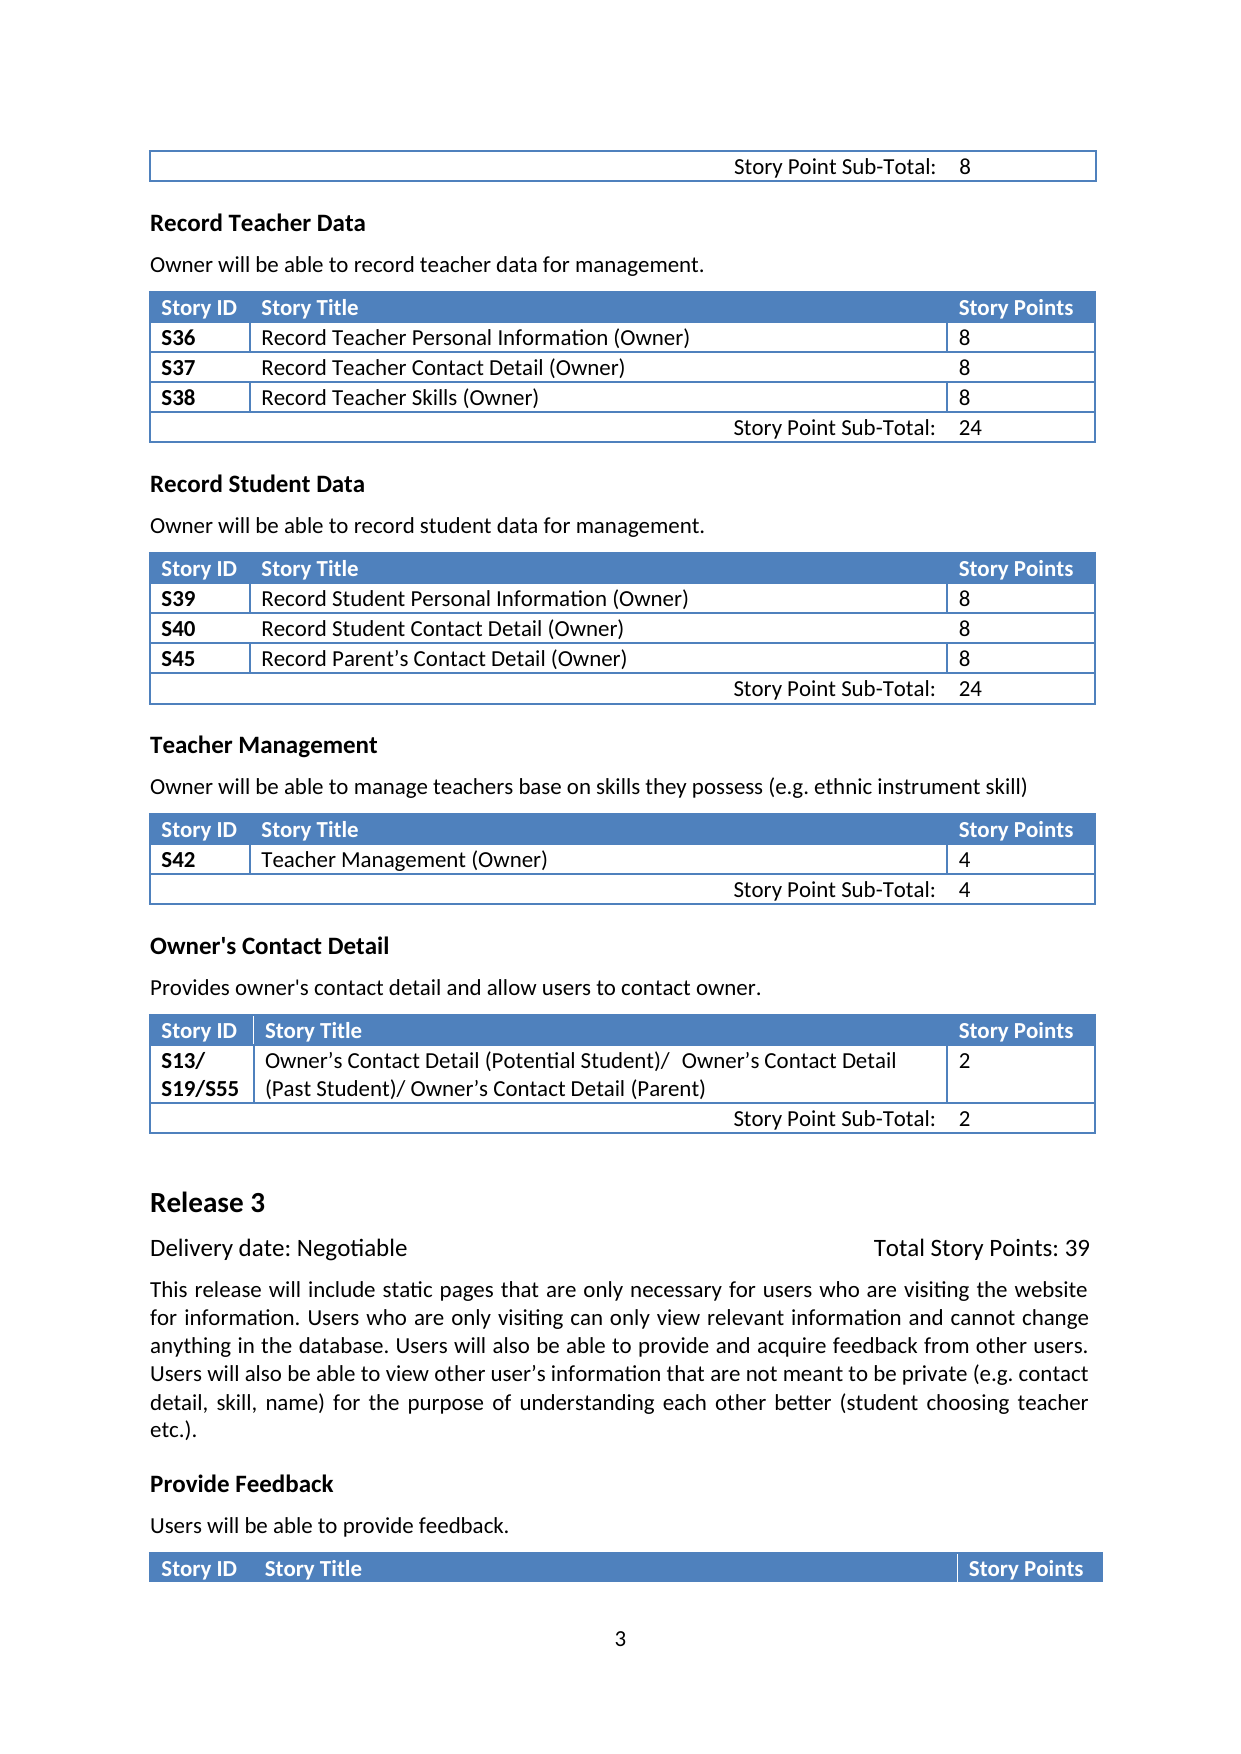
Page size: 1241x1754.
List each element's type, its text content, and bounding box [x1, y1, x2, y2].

subtitle Release 3 [150, 1184, 1090, 1220]
text Owner will be able to record student data for management. [150, 511, 1090, 539]
table_cell 2 [947, 1104, 1094, 1132]
subtitle Record Teacher Data [150, 207, 1090, 238]
text Owner will be able to manage teachers base on skills they possess (e.g. ethnic instrument skill) [150, 772, 1090, 801]
table_cell S38 [151, 383, 249, 411]
table_cell 24 [947, 413, 1094, 441]
table_cell Record Student Contact Detail (Owner) [250, 614, 947, 642]
table_cell 8 [947, 614, 1094, 642]
text Owner will be able to record teacher data for management. [150, 250, 1090, 278]
table_cell Story Point Sub-Total: [251, 152, 948, 180]
table_header Story Title [253, 1554, 957, 1582]
table_header Story ID [151, 1016, 253, 1044]
table_cell 4 [947, 875, 1094, 903]
table_cell [151, 152, 251, 180]
table_header Story ID [151, 554, 250, 582]
table_cell 24 [947, 674, 1094, 702]
table_cell Record Teacher Skills (Owner) [251, 383, 946, 411]
subtitle Record Student Data [150, 468, 1090, 499]
table_cell Record Teacher Contact Detail (Owner) [250, 353, 947, 381]
table_cell Owner’s Contact Detail (Potential Student)/ Owner’s Contact Detail (Past Student)/ Owner’s Contact Detail (Parent) [255, 1046, 946, 1102]
table_cell 8 [947, 353, 1094, 381]
table_cell Record Teacher Personal Information (Owner) [251, 323, 946, 351]
table_header Story Points [947, 554, 1094, 582]
table_header Story Title [250, 293, 947, 321]
table_header Story Title [250, 554, 947, 582]
text Users will be able to provide feedback. [150, 1512, 1090, 1540]
table_cell 2 [948, 1046, 1094, 1102]
table_header Story ID [151, 815, 250, 843]
table_cell S40 [151, 614, 250, 642]
table_cell Story Point Sub-Total: [250, 413, 947, 441]
table_cell [151, 413, 250, 441]
table_cell 8 [948, 644, 1094, 672]
text This release will include static pages that are only necessary for users who are visiting the website for information. Users who are only visiting can only view relevant information and cannot change anything in the database. Users will also be able to provide and acquire feedback from other users. Users will also be able to view other user’s information that are not meant to be private (e.g. contact detail, skill, name) for the purpose of understanding each other better (student choosing teacher etc.). [150, 1276, 1090, 1444]
table_header Story ID [151, 293, 250, 321]
table_header Story Points [958, 1554, 1100, 1582]
table_cell S37 [151, 353, 250, 381]
text Delivery date: Negotiable Total Story Points: 39 [150, 1232, 1090, 1263]
table_cell Record Student Personal Information (Owner) [251, 584, 946, 612]
table_cell Record Parent’s Contact Detail (Owner) [251, 644, 946, 672]
table_header Story Points [947, 1016, 1094, 1044]
table_cell Story Point Sub-Total: [254, 1104, 947, 1132]
table_cell S45 [151, 644, 249, 672]
table_cell 8 [948, 383, 1094, 411]
table_cell [151, 1104, 253, 1132]
table_header Story Points [947, 293, 1094, 321]
text Provides owner's contact detail and allow users to contact owner. [150, 973, 1090, 1001]
table_cell 4 [948, 845, 1094, 873]
table_cell 8 [948, 584, 1094, 612]
table_cell [151, 674, 250, 702]
subtitle Teacher Management [150, 729, 1090, 760]
subtitle Provide Feedback [150, 1469, 1090, 1499]
table_cell S13/S19/S55 [151, 1046, 253, 1102]
table_header Story Points [947, 815, 1094, 843]
table_cell Teacher Management (Owner) [251, 845, 946, 873]
table_cell 8 [948, 323, 1094, 351]
table_cell [151, 875, 250, 903]
table_cell Story Point Sub-Total: [250, 875, 947, 903]
table_cell Story Point Sub-Total: [250, 674, 947, 702]
table_header Story Title [254, 1016, 947, 1044]
table_cell S39 [151, 584, 249, 612]
table_cell S36 [151, 323, 249, 351]
subtitle Owner's Contact Detail [150, 930, 1090, 961]
table_cell S42 [151, 845, 249, 873]
table_header Story ID [151, 1554, 253, 1582]
table_cell 8 [948, 152, 1095, 180]
table_header Story Title [250, 815, 947, 843]
